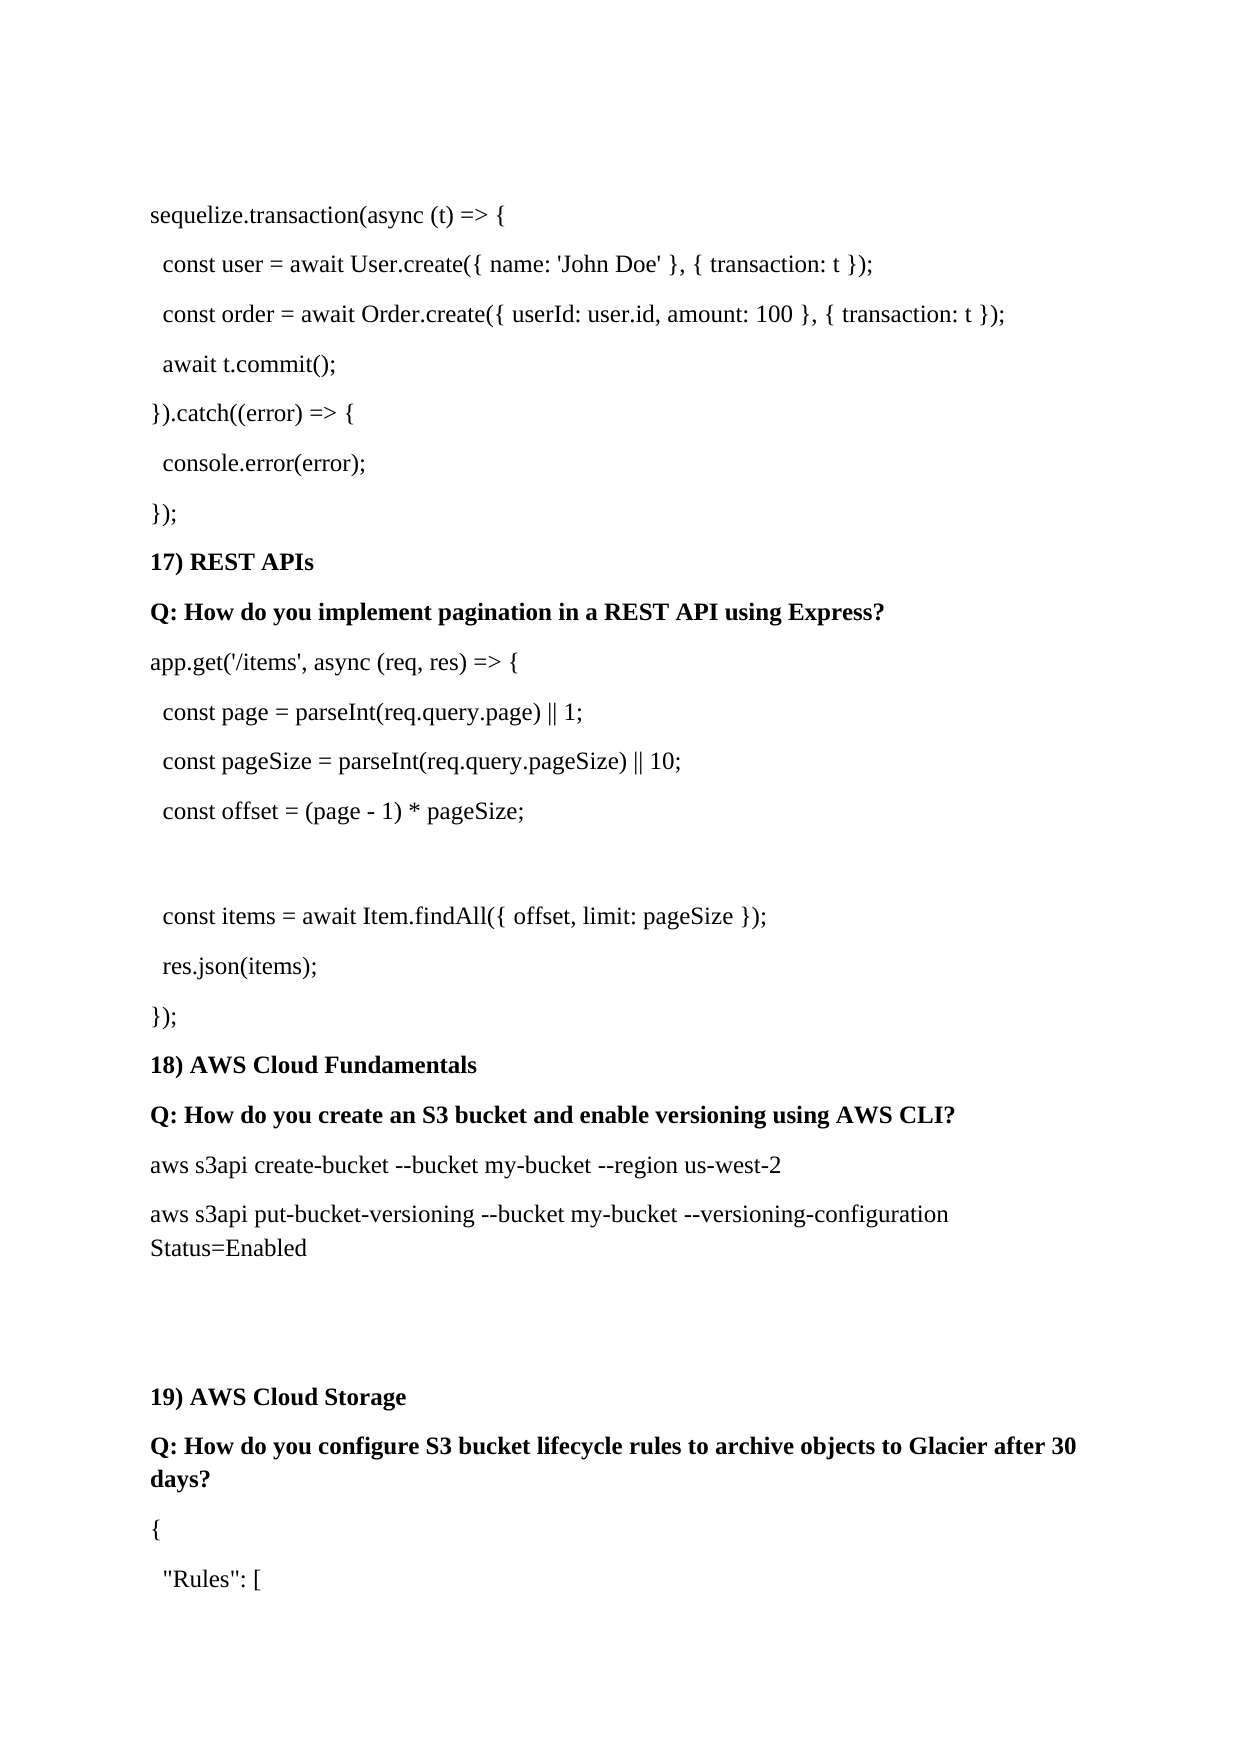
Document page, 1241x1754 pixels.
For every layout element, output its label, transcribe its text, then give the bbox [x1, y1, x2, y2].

text res.json(items); [150, 951, 1090, 980]
text await t.commit(); [150, 349, 1090, 377]
text app.get('/items', async (req, res) => { [150, 647, 1090, 676]
text Q: How do you implement pagination in a REST API using Express? [150, 597, 1090, 626]
text const pageSize = parseInt(req.query.pageSize) || 10; [150, 746, 1090, 775]
text const order = await Order.create({ userId: user.id, amount: 100 }, { transaction: t }); [150, 299, 1090, 328]
text }); [150, 1001, 1090, 1029]
text 18) AWS Cloud Fundamentals [150, 1051, 1090, 1079]
text sequelize.transaction(async (t) => { [150, 200, 1090, 228]
text 17) REST APIs [150, 547, 1090, 576]
text const page = parseInt(req.query.page) || 1; [150, 697, 1090, 725]
text const offset = (page - 1) * pageSize; [150, 796, 1090, 825]
text Q: How do you create an S3 bucket and enable versioning using AWS CLI? [150, 1100, 1090, 1129]
text const user = await User.create({ name: 'John Doe' }, { transaction: t }); [150, 249, 1090, 278]
text const items = await Item.findAll({ offset, limit: pageSize }); [150, 901, 1090, 930]
text }); [150, 498, 1090, 527]
text aws s3api create-bucket --bucket my-bucket --region us-west-2 [150, 1150, 1090, 1179]
text "Rules": [ [150, 1564, 1090, 1592]
text aws s3api put-bucket-versioning --bucket my-bucket --versioning-configuration Status=Enabled [150, 1199, 1090, 1261]
text 19) AWS Cloud Storage [150, 1382, 1090, 1410]
text console.error(error); [150, 448, 1090, 477]
text }).catch((error) => { [150, 398, 1090, 427]
text Q: How do you configure S3 bucket lifecycle rules to archive objects to Glacier after 30 days? [150, 1431, 1090, 1493]
text { [150, 1514, 1090, 1543]
